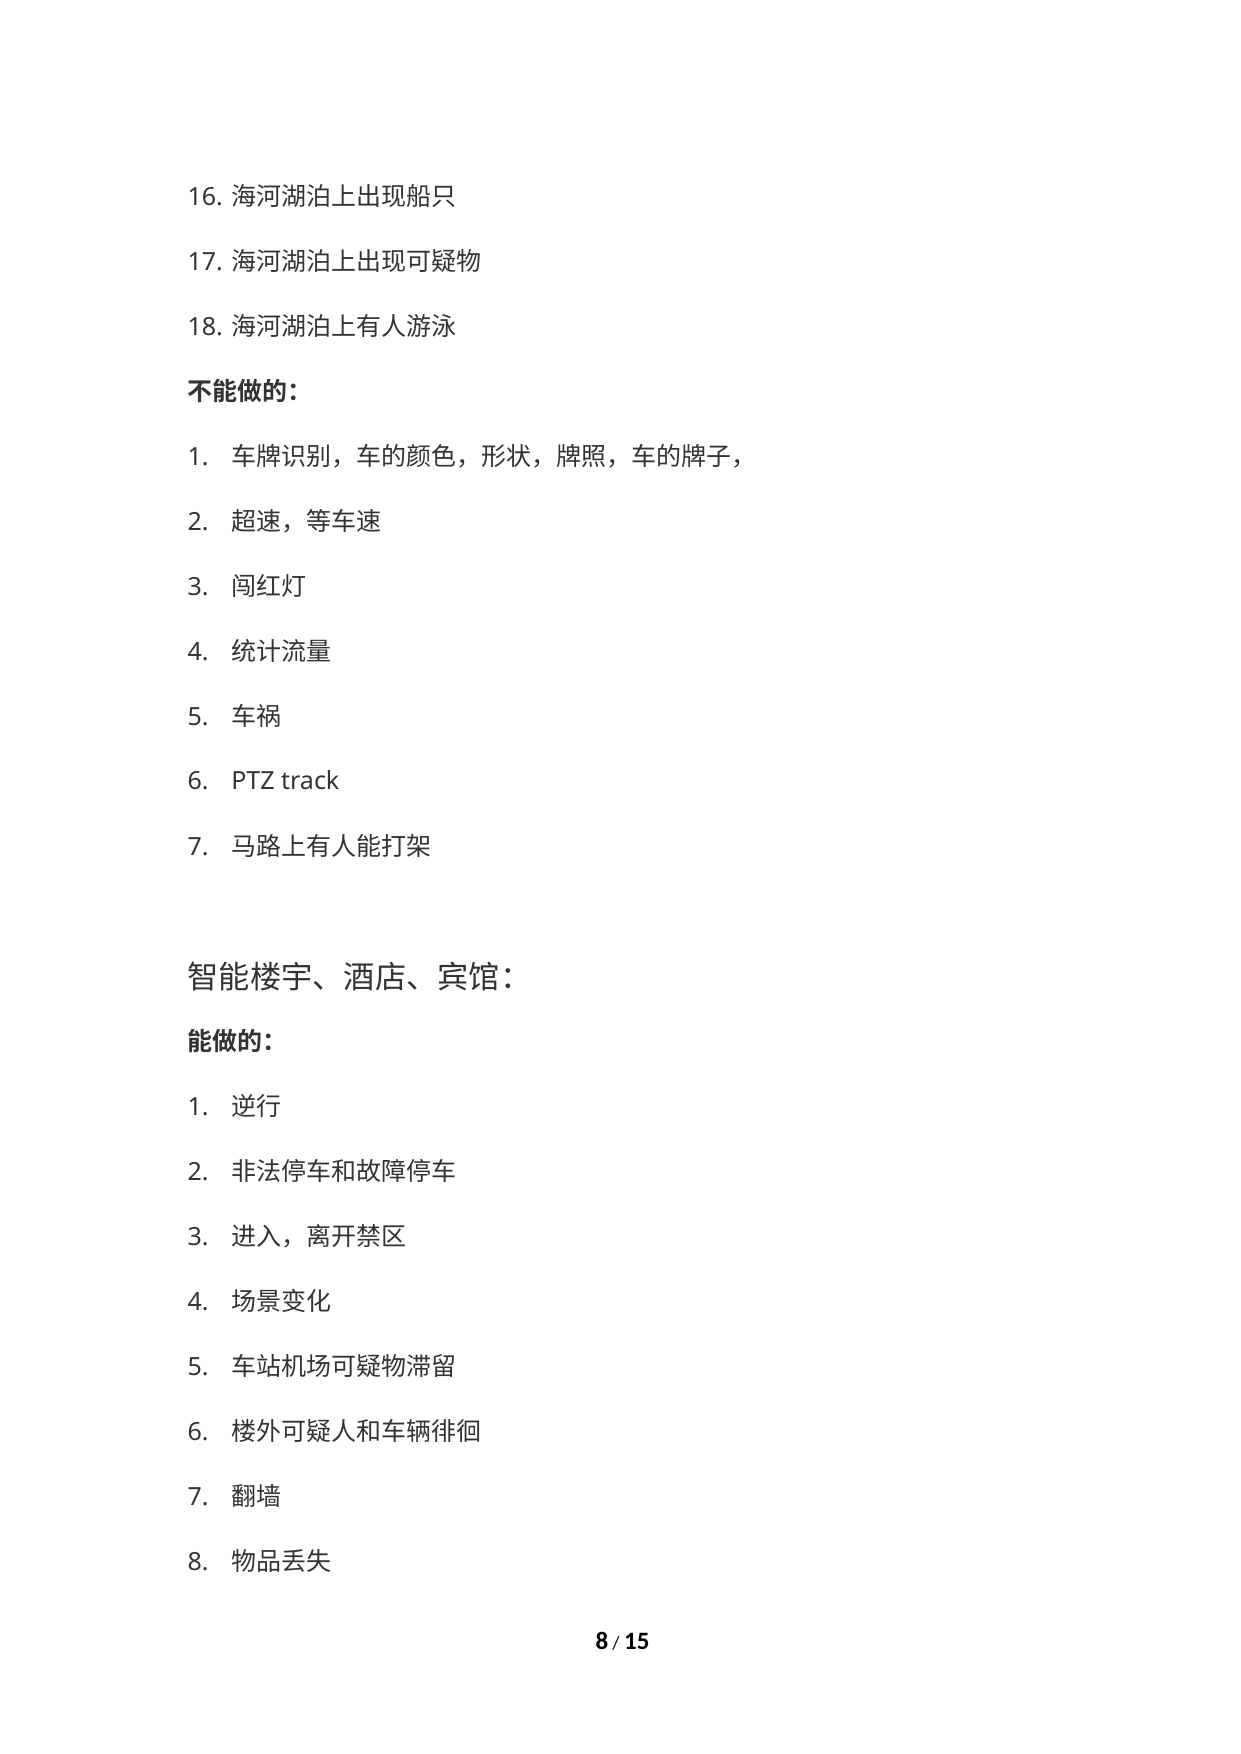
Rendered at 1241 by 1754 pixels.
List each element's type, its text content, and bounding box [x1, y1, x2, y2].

list 场景变化 [187, 1267, 1053, 1332]
list 逆行 [187, 1072, 1053, 1137]
text 智能楼宇、酒店、宾馆： [187, 942, 1053, 1007]
list 海河湖泊上出现船只 [187, 162, 1053, 227]
list PTZ track [187, 747, 1053, 812]
list 超速，等车速 [187, 487, 1053, 552]
list 马路上有人能打架 [187, 812, 1053, 877]
list 海河湖泊上有人游泳 [187, 292, 1053, 357]
list 海河湖泊上出现可疑物 [187, 227, 1053, 292]
list 车牌识别，车的颜色，形状，牌照，车的牌子， [187, 422, 1053, 487]
list 闯红灯 [187, 552, 1053, 617]
list 非法停车和故障停车 [187, 1137, 1053, 1202]
list 物品丢失 [187, 1527, 1053, 1592]
list 楼外可疑人和车辆徘徊 [187, 1397, 1053, 1462]
list 车站机场可疑物滞留 [187, 1332, 1053, 1397]
list 车祸 [187, 682, 1053, 747]
text 能做的： [187, 1007, 1053, 1072]
text 不能做的： [187, 357, 1053, 422]
list 翻墙 [187, 1462, 1053, 1527]
list 统计流量 [187, 617, 1053, 682]
list 进入，离开禁区 [187, 1202, 1053, 1267]
